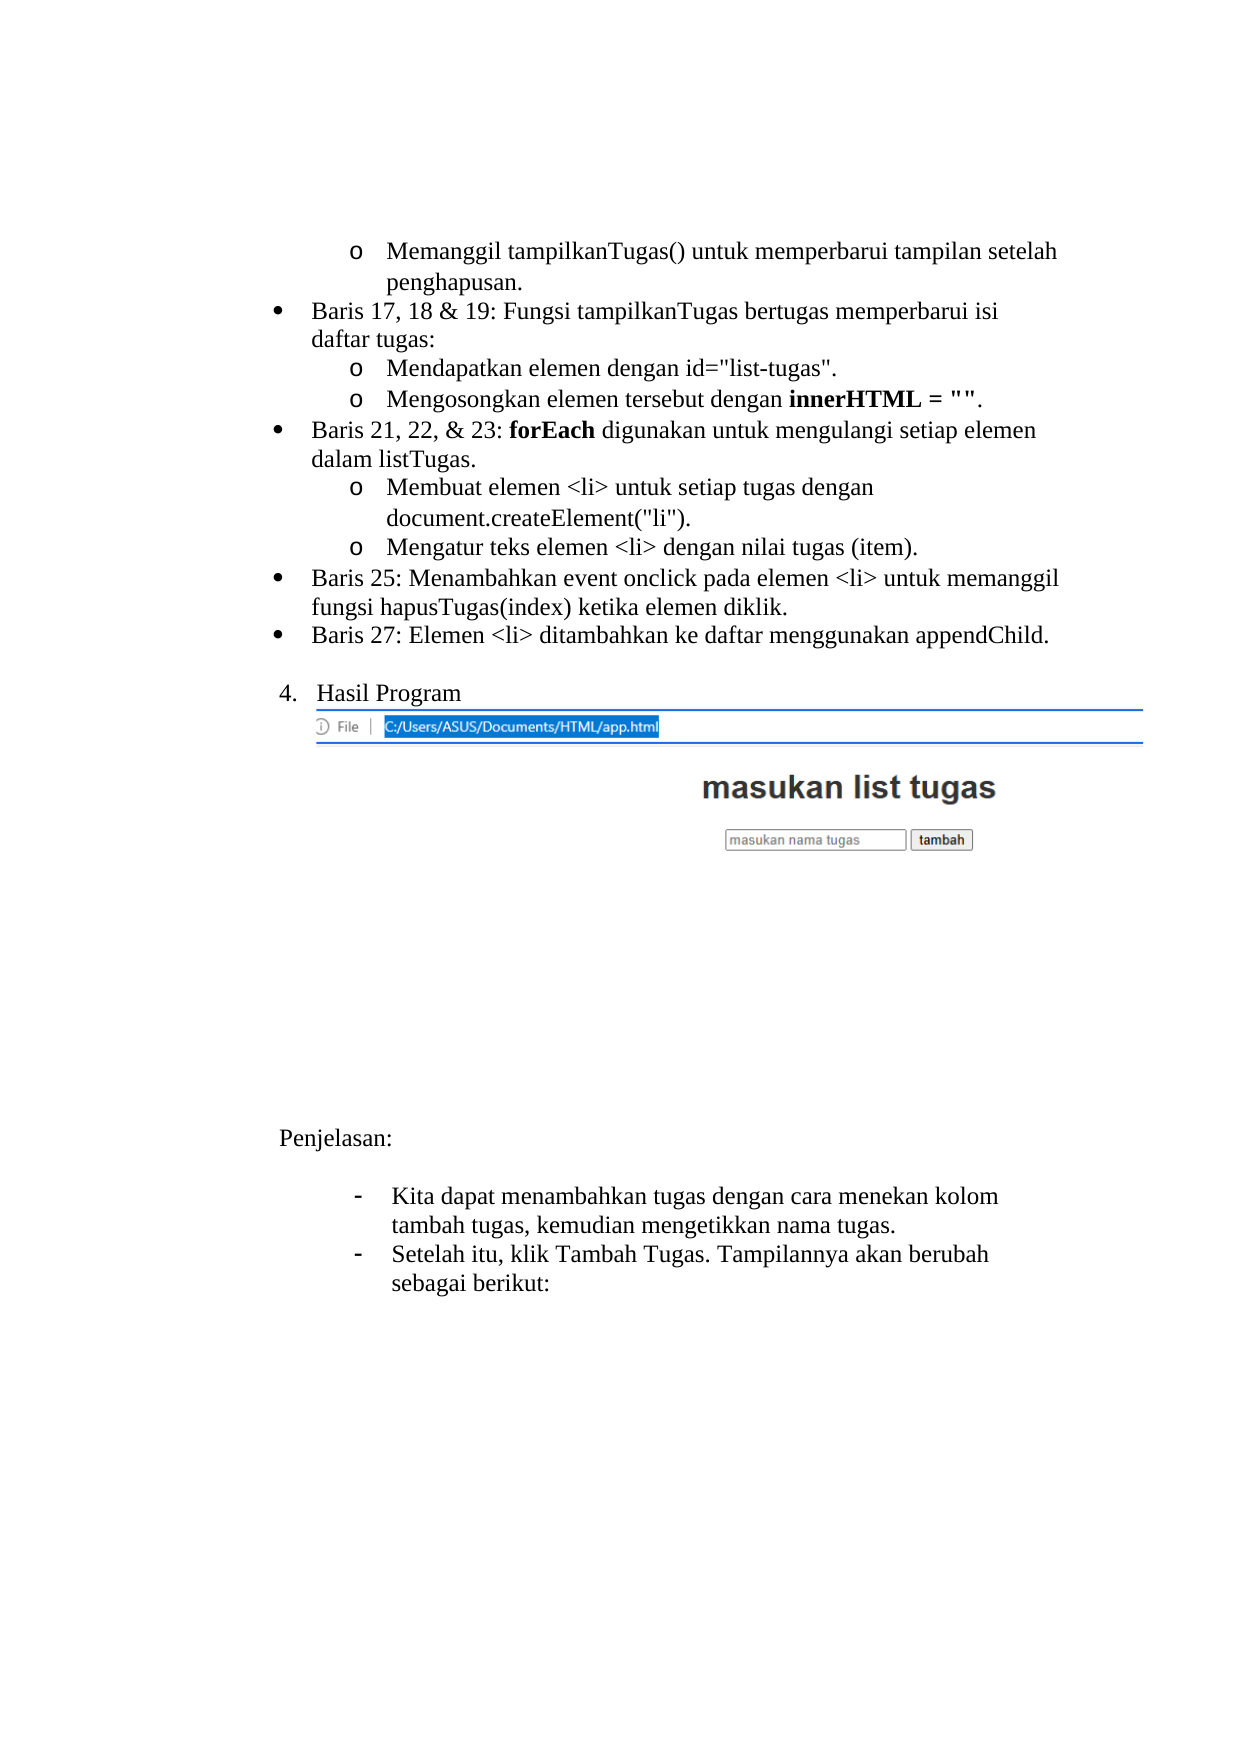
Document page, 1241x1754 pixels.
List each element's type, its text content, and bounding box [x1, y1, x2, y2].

list Baris 25: Menambahkan event onclick pada elemen <li> untuk memanggil fungsi hapusTugas(index) ketika elemen diklik. [274, 563, 1063, 620]
list Baris 27: Elemen <li> ditambahkan ke daftar menggunakan appendChild. [274, 620, 1063, 649]
list Baris 21, 22, & 23: forEach digunakan untuk mengulangi setiap elemen dalam listTugas. [274, 415, 1063, 472]
list Memanggil tampilkanTugas() untuk memperbarui tampilan setelah penghapusan. [349, 236, 1063, 296]
list Membuat elemen <li> untuk setiap tugas dengan document.createElement("li"). [349, 472, 1063, 532]
list Mendapatkan elemen dengan id="list-tugas". [349, 353, 1063, 384]
text Penjelasan: [279, 1123, 1063, 1152]
list Mengosongkan elemen tersebut dengan innerHTML = "". [349, 384, 1063, 415]
list Mengatur teks elemen <li> dengan nilai tugas (item). [349, 532, 1063, 563]
list Kita dapat menambahkan tugas dengan cara menekan kolom tambah tugas, kemudian mengetikkan nama tugas. [354, 1181, 1063, 1239]
list Setelah itu, klik Tambah Tugas. Tampilannya akan berubah sebagai berikut: [354, 1239, 1063, 1296]
list Baris 17, 18 & 19: Fungsi tampilkanTugas bertugas memperbarui isi daftar tugas: [274, 296, 1063, 353]
list Hasil Program [279, 678, 1063, 707]
picture [316, 707, 1144, 1095]
